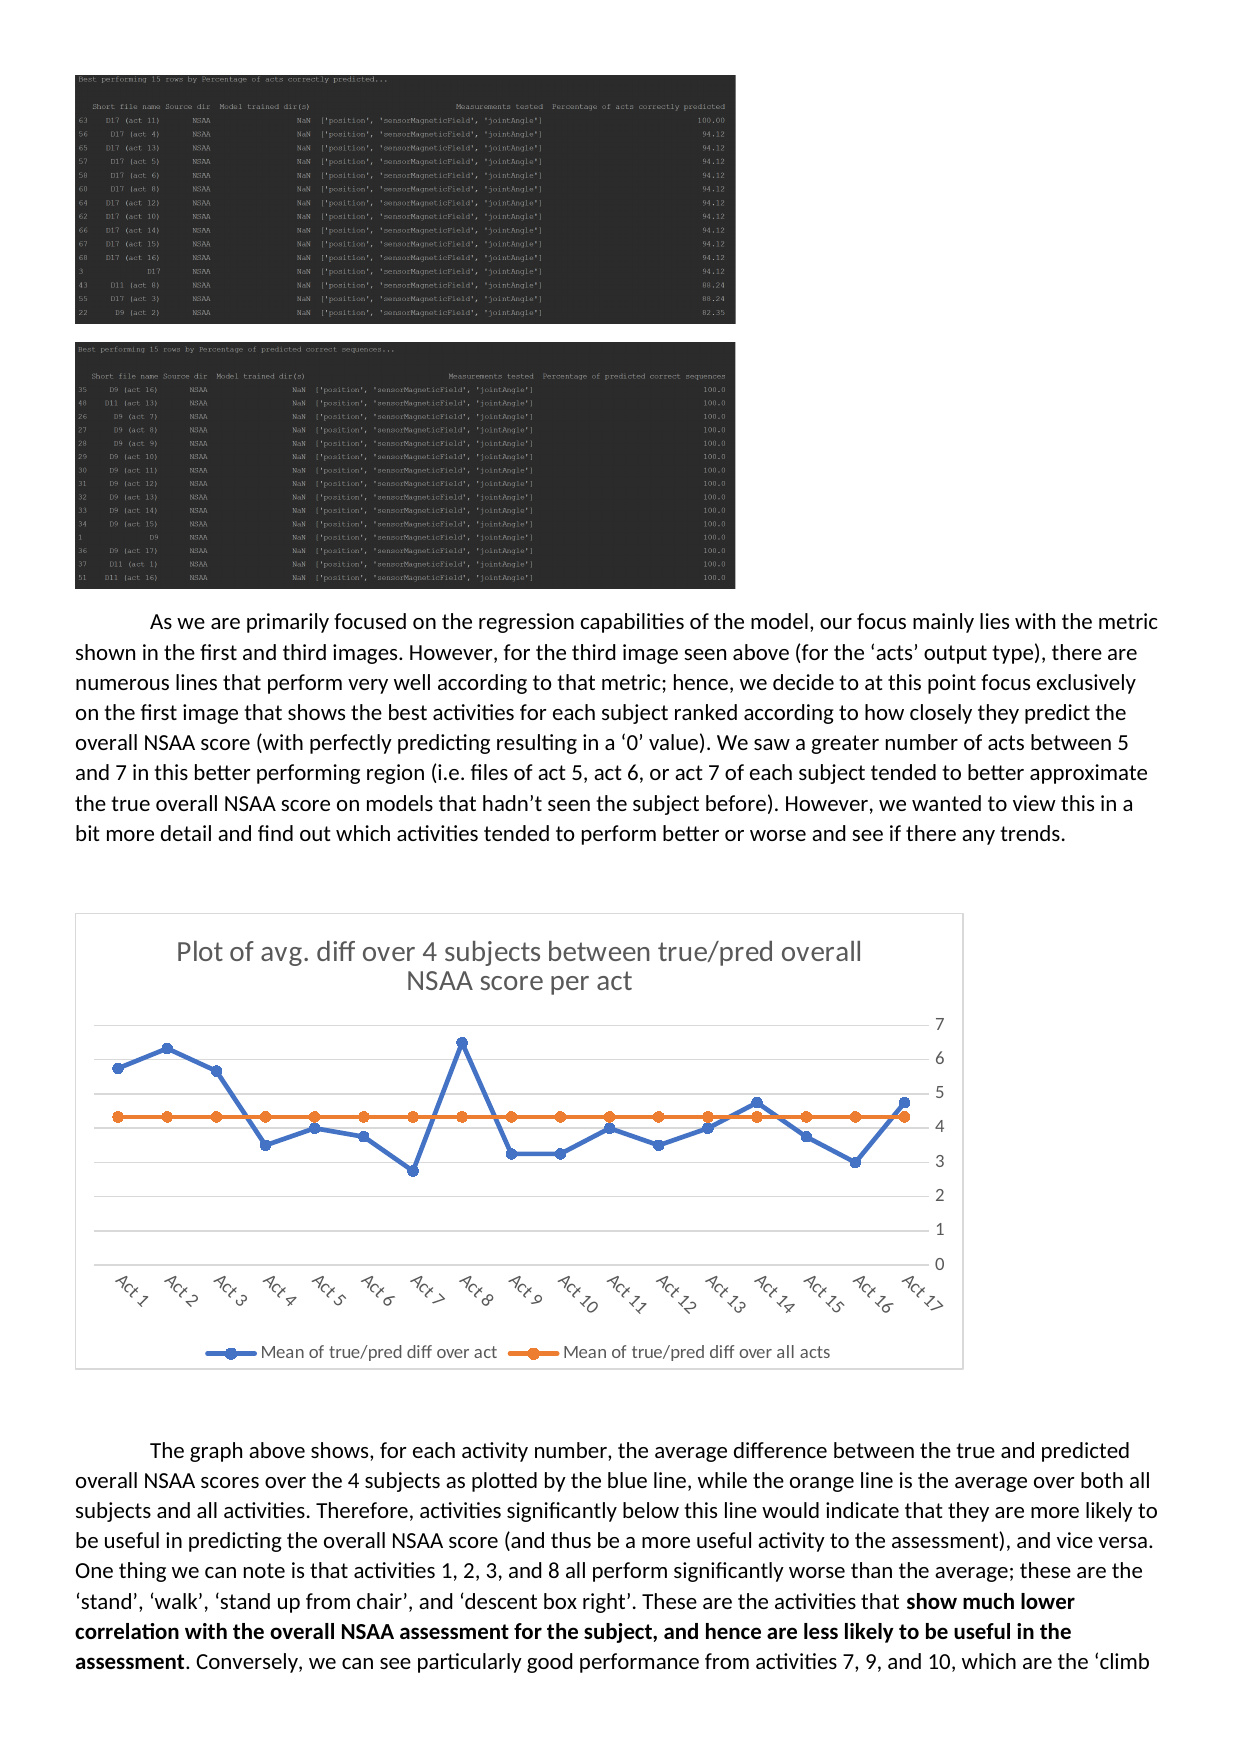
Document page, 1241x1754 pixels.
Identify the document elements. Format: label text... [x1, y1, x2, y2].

picture [75, 342, 736, 589]
picture [75, 75, 736, 324]
text As we are primarily focused on the regression capabilities of the model, our focus mainly lies with the metric shown in the first and third images. However, for the third image seen above (for the ‘acts’ output type), there are numerous lines that perform very well according to that metric; hence, we decide to at this point focus exclusively on the first image that shows the best activities for each subject ranked according to how closely they predict the overall NSAA score (with perfectly predicting resulting in a ‘0’ value). We saw a greater number of acts between 5 and 7 in this better performing region (i.e. files of act 5, act 6, or act 7 of each subject tended to better approximate the true overall NSAA score on models that hadn’t seen the subject before). However, we wanted to view this in a bit more detail and find out which activities tended to perform better or worse and see if there any trends. [75, 607, 1165, 847]
